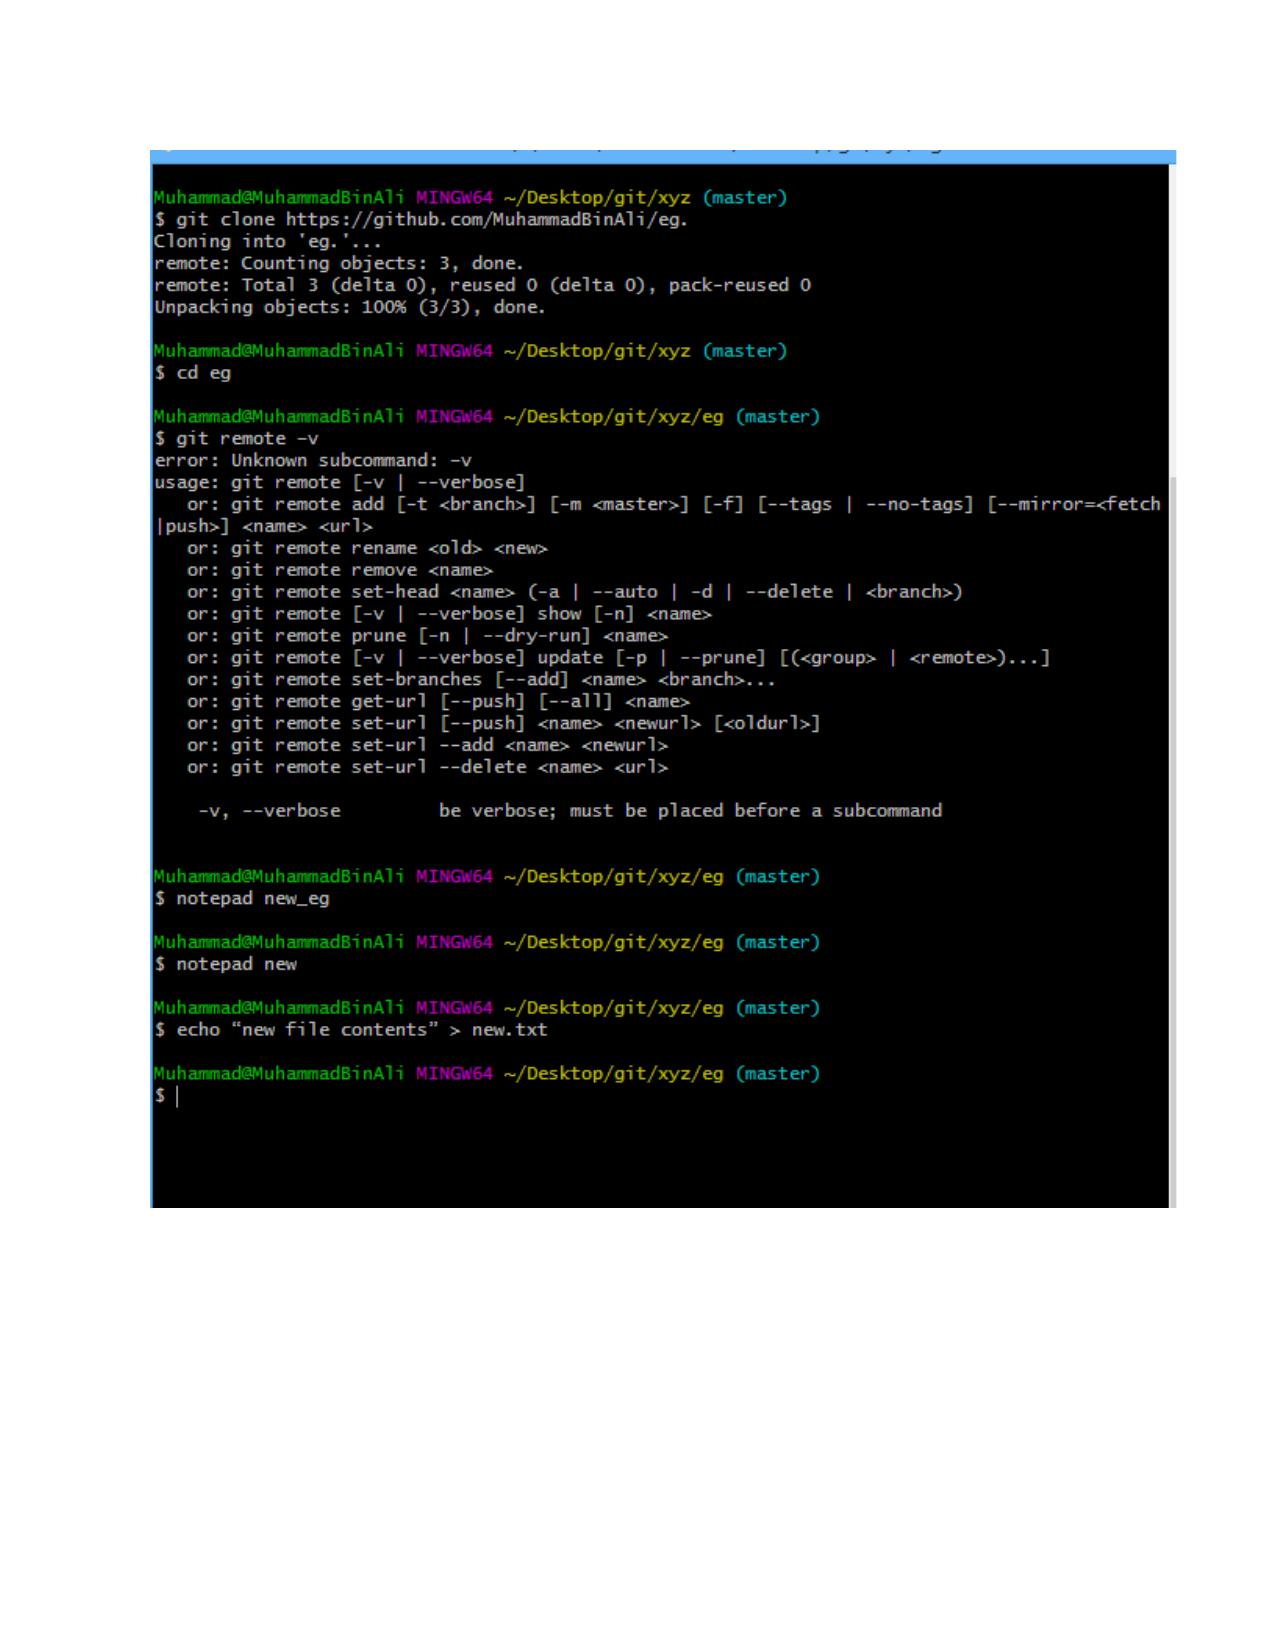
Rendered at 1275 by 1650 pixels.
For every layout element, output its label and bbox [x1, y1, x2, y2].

picture [150, 150, 1177, 1208]
